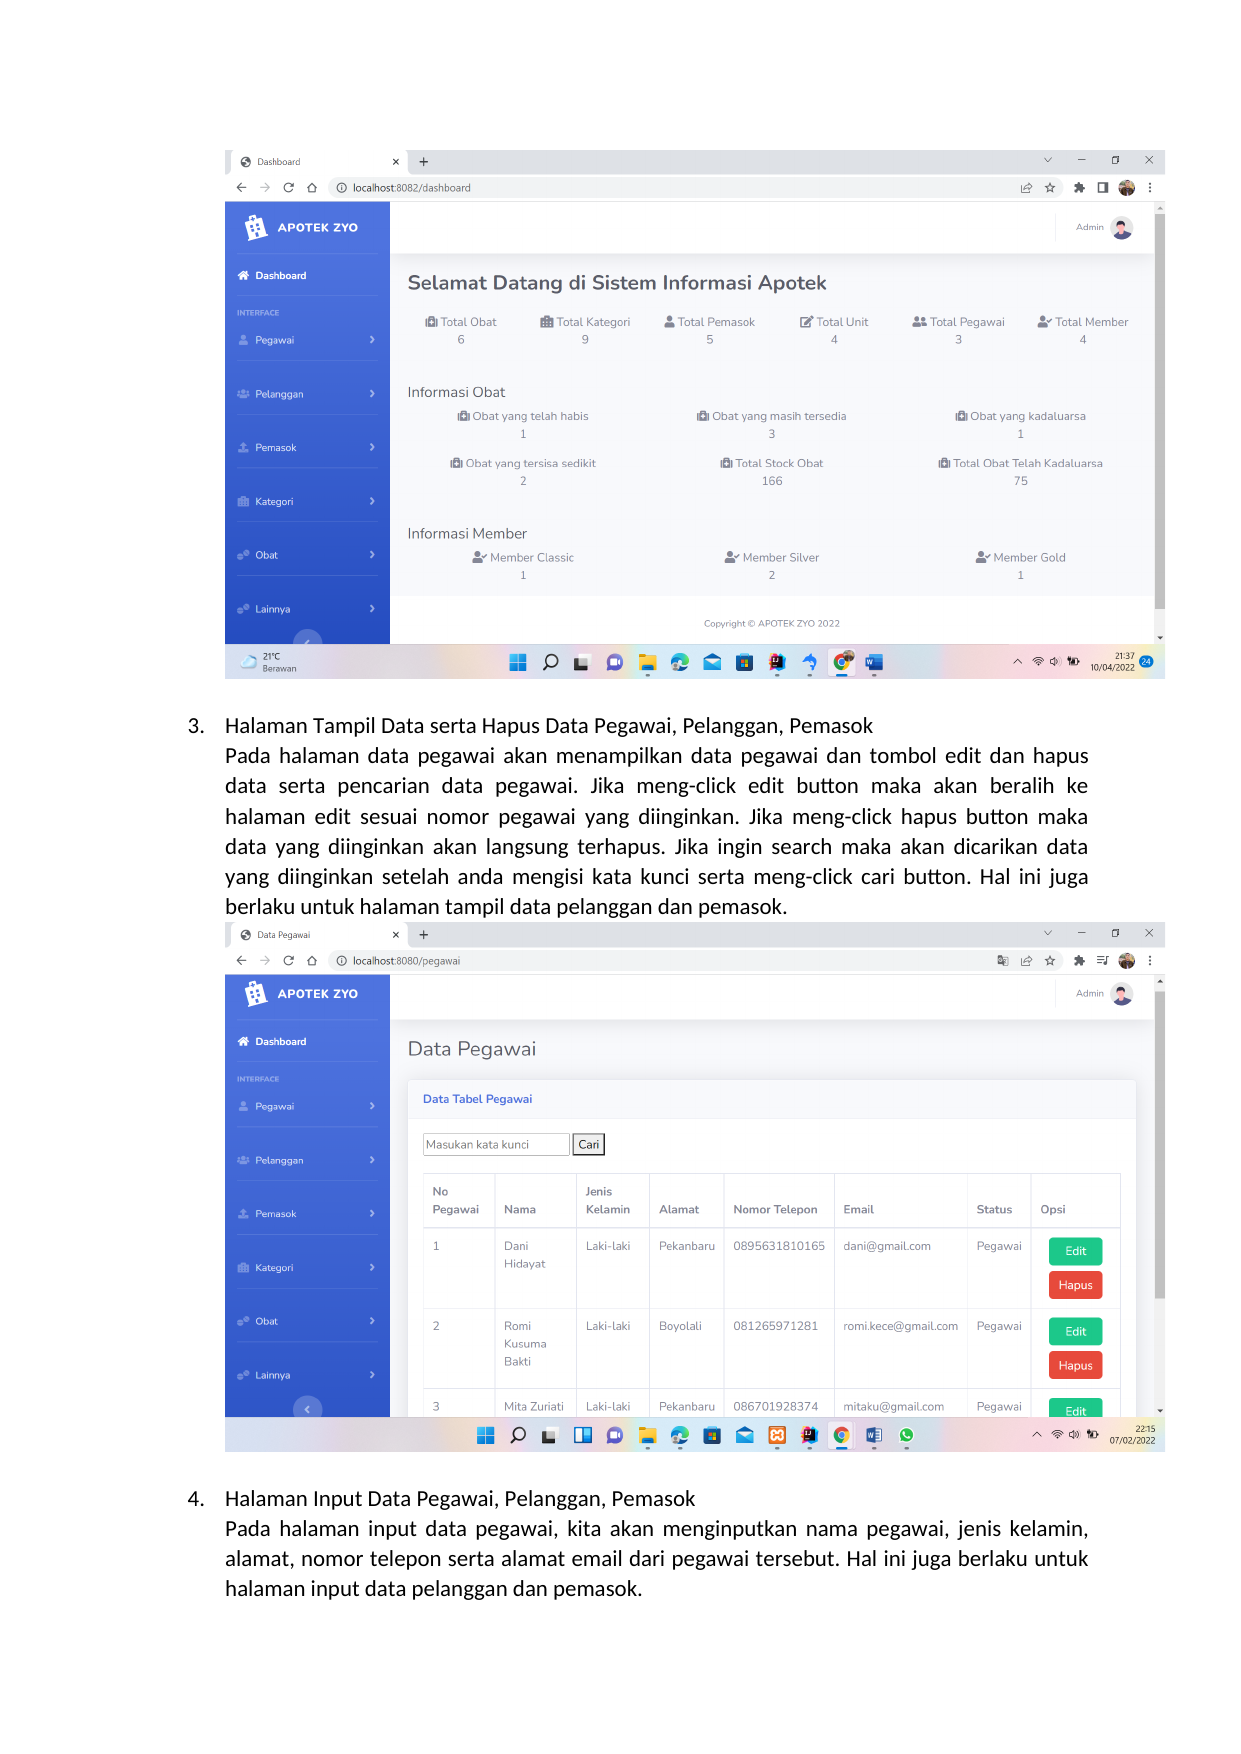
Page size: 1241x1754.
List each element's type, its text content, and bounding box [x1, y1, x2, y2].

list Halaman Tampil Data serta Hapus Data Pegawai, Pelanggan, Pemasok [187, 711, 1090, 739]
list Pada halaman input data pegawai, kita akan menginputkan nama pegawai, jenis kelamin, alamat, nomor telepon serta alamat email dari pegawai tersebut. Hal ini juga berlaku untuk halaman input data pelanggan dan pemasok. [225, 1514, 1090, 1603]
list Pada halaman data pegawai akan menampilkan data pegawai dan tombol edit dan hapus data serta pencarian data pegawai. Jika meng-click edit button maka akan beralih ke halaman edit sesuai nomor pegawai yang diinginkan. Jika meng-click hapus button maka data yang diinginkan akan langsung terhapus. Jika ingin search maka akan dicarikan data yang diinginkan setelah anda mengisi kata kunci serta meng-click cari button. Hal ini juga berlaku untuk halaman tampil data pelanggan dan pemasok. [225, 741, 1090, 921]
picture [225, 922, 1166, 1452]
list Halaman Input Data Pegawai, Pelanggan, Pemasok [187, 1484, 1090, 1512]
picture [225, 150, 1166, 679]
